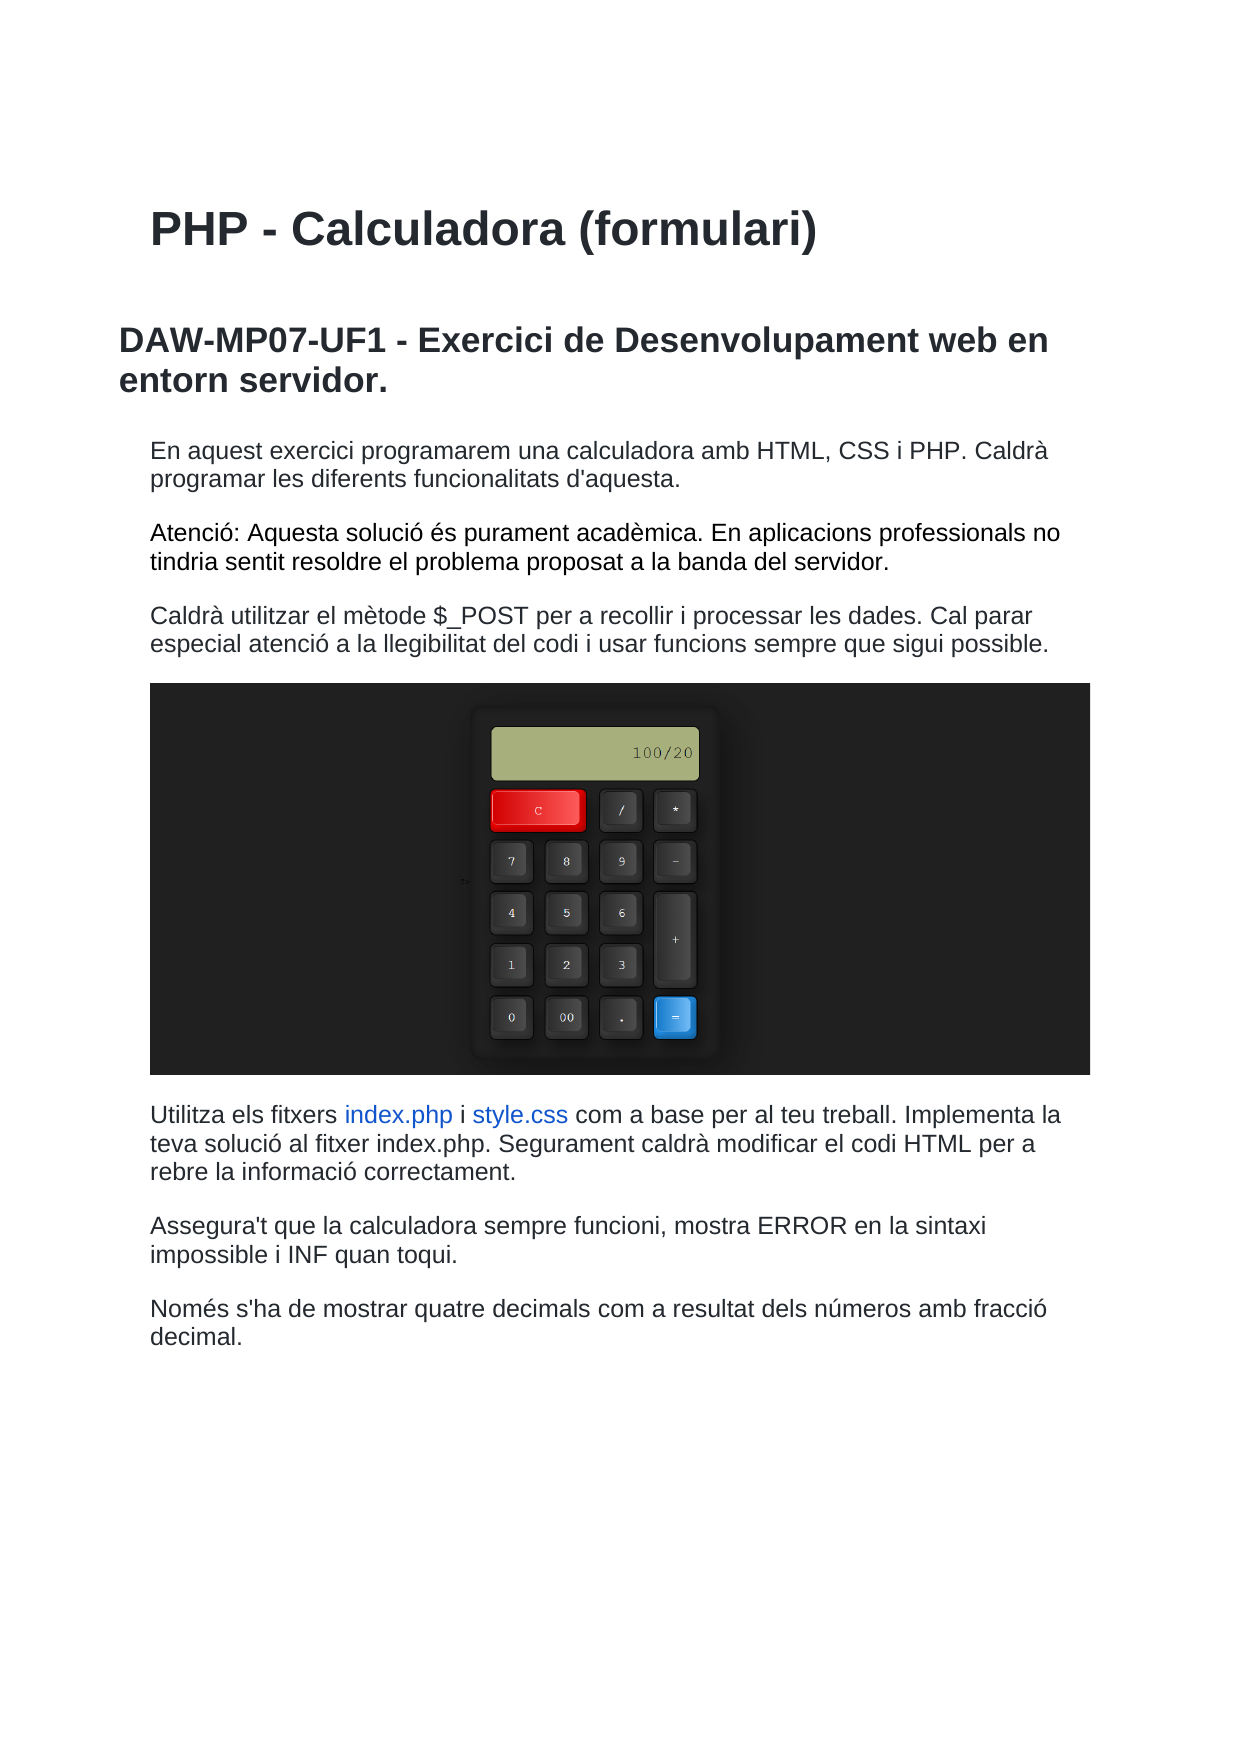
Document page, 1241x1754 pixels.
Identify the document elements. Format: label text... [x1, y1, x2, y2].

text Assegura't que la calculadora sempre funcioni, mostra ERROR en la sintaxi impossible i INF quan toqui. [150, 1211, 1090, 1269]
text Només s'ha de mostrar quatre decimals com a resultat dels números amb fracció decimal. [150, 1294, 1090, 1351]
text En aquest exercici programarem una calculadora amb HTML, CSS i PHP. Caldrà programar les diferents funcionalitats d'aquesta. [150, 436, 1090, 493]
subtitle PHP - Calculadora (formulari) [150, 200, 1090, 268]
text Caldrà utilitzar el mètode $_POST per a recollir i processar les dades. Cal parar especial atenció a la llegibilitat del codi i usar funcions sempre que sigui possible. [150, 601, 1090, 658]
subtitle DAW-MP07-UF1 - Exercici de Desenvolupament web en entorn servidor. [119, 319, 1090, 411]
picture [150, 683, 1091, 1075]
text Utilitza els fitxers index.php i style.css com a base per al teu treball. Implementa la teva solució al fitxer index.php. Segurament caldrà modificar el codi HTML per a rebre la informació correctament. [150, 1100, 1090, 1186]
text Atenció: Aquesta solució és purament acadèmica. En aplicacions professionals no tindria sentit resoldre el problema proposat a la banda del servidor. [891, 518, 1090, 576]
